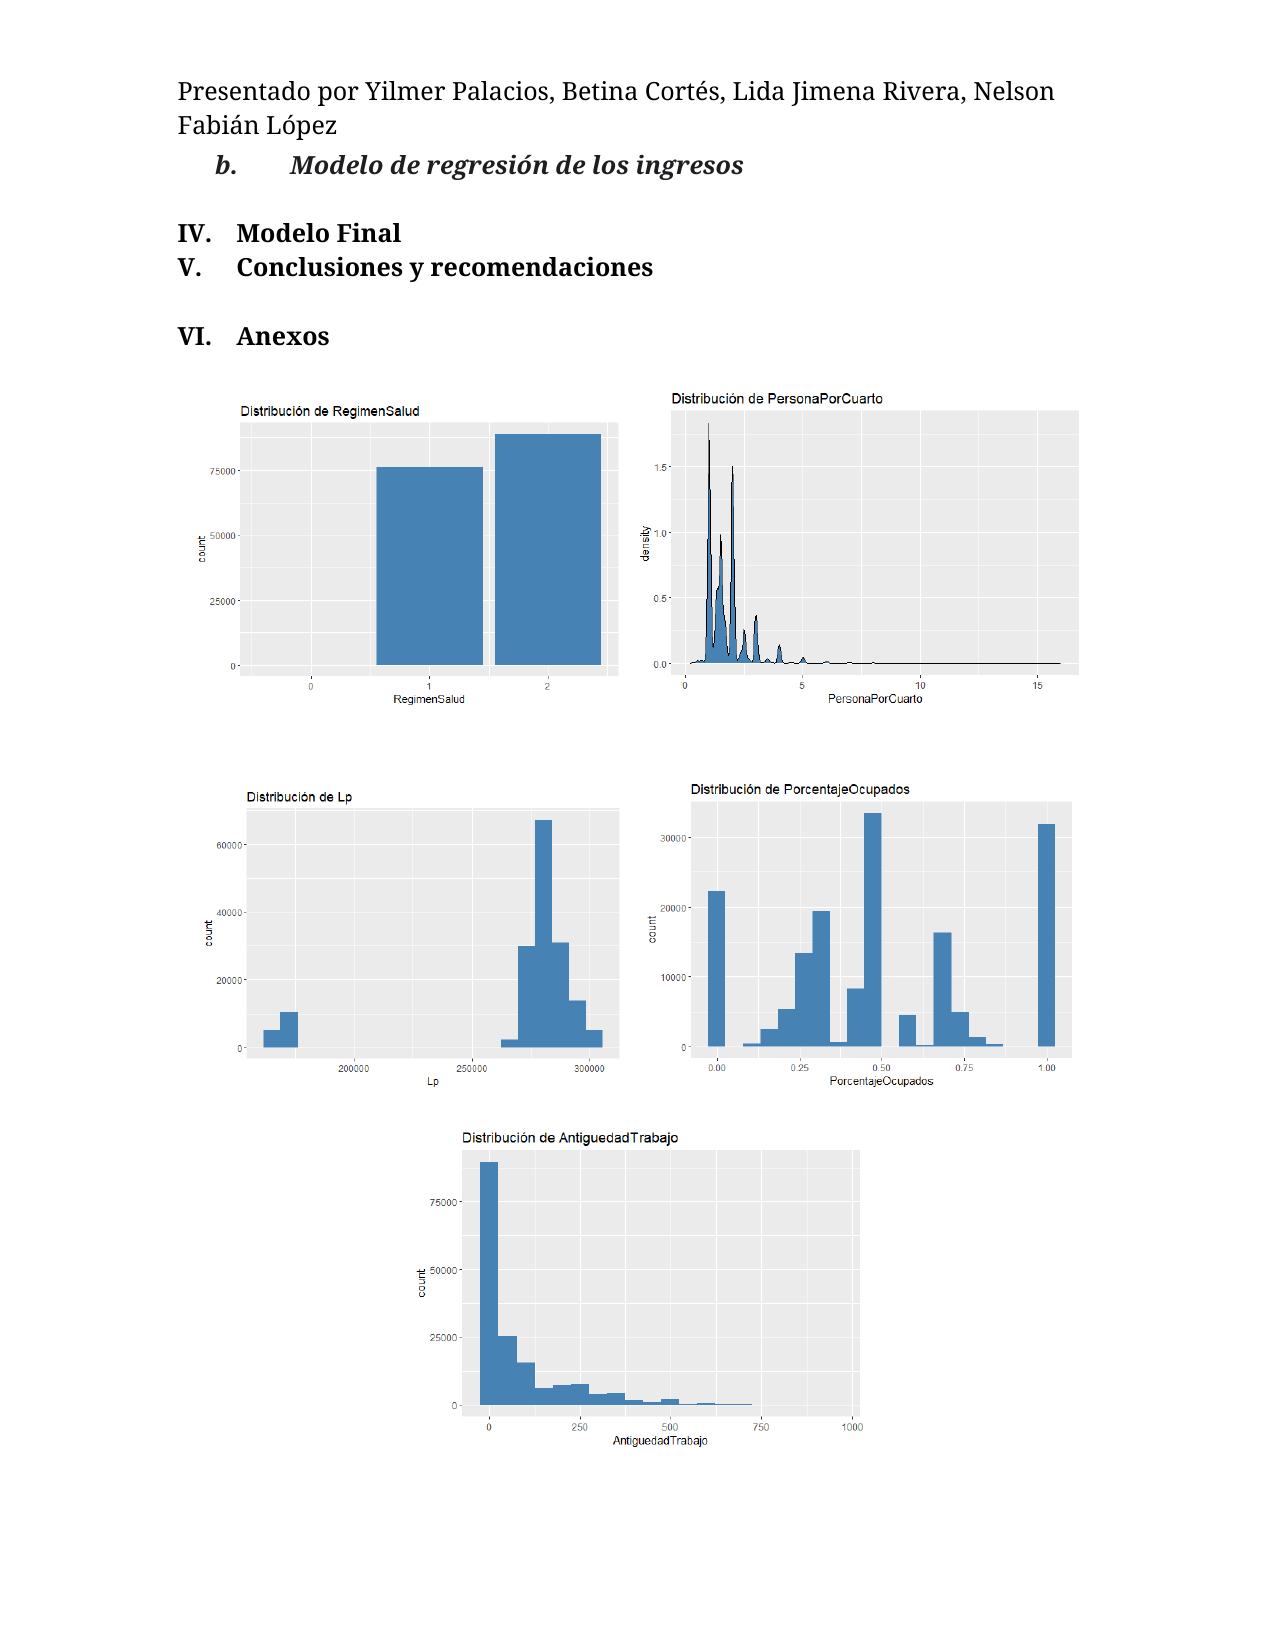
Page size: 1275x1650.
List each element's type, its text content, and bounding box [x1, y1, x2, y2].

list Modelo Final [177, 216, 1098, 250]
list Anexos [177, 318, 1098, 352]
picture [409, 1125, 866, 1452]
picture [640, 777, 1078, 1092]
list Modelo de regresión de los ingresos [215, 148, 1098, 182]
picture [633, 386, 1085, 710]
picture [197, 785, 625, 1092]
picture [190, 399, 624, 710]
list Conclusiones y recomendaciones [177, 250, 1098, 284]
